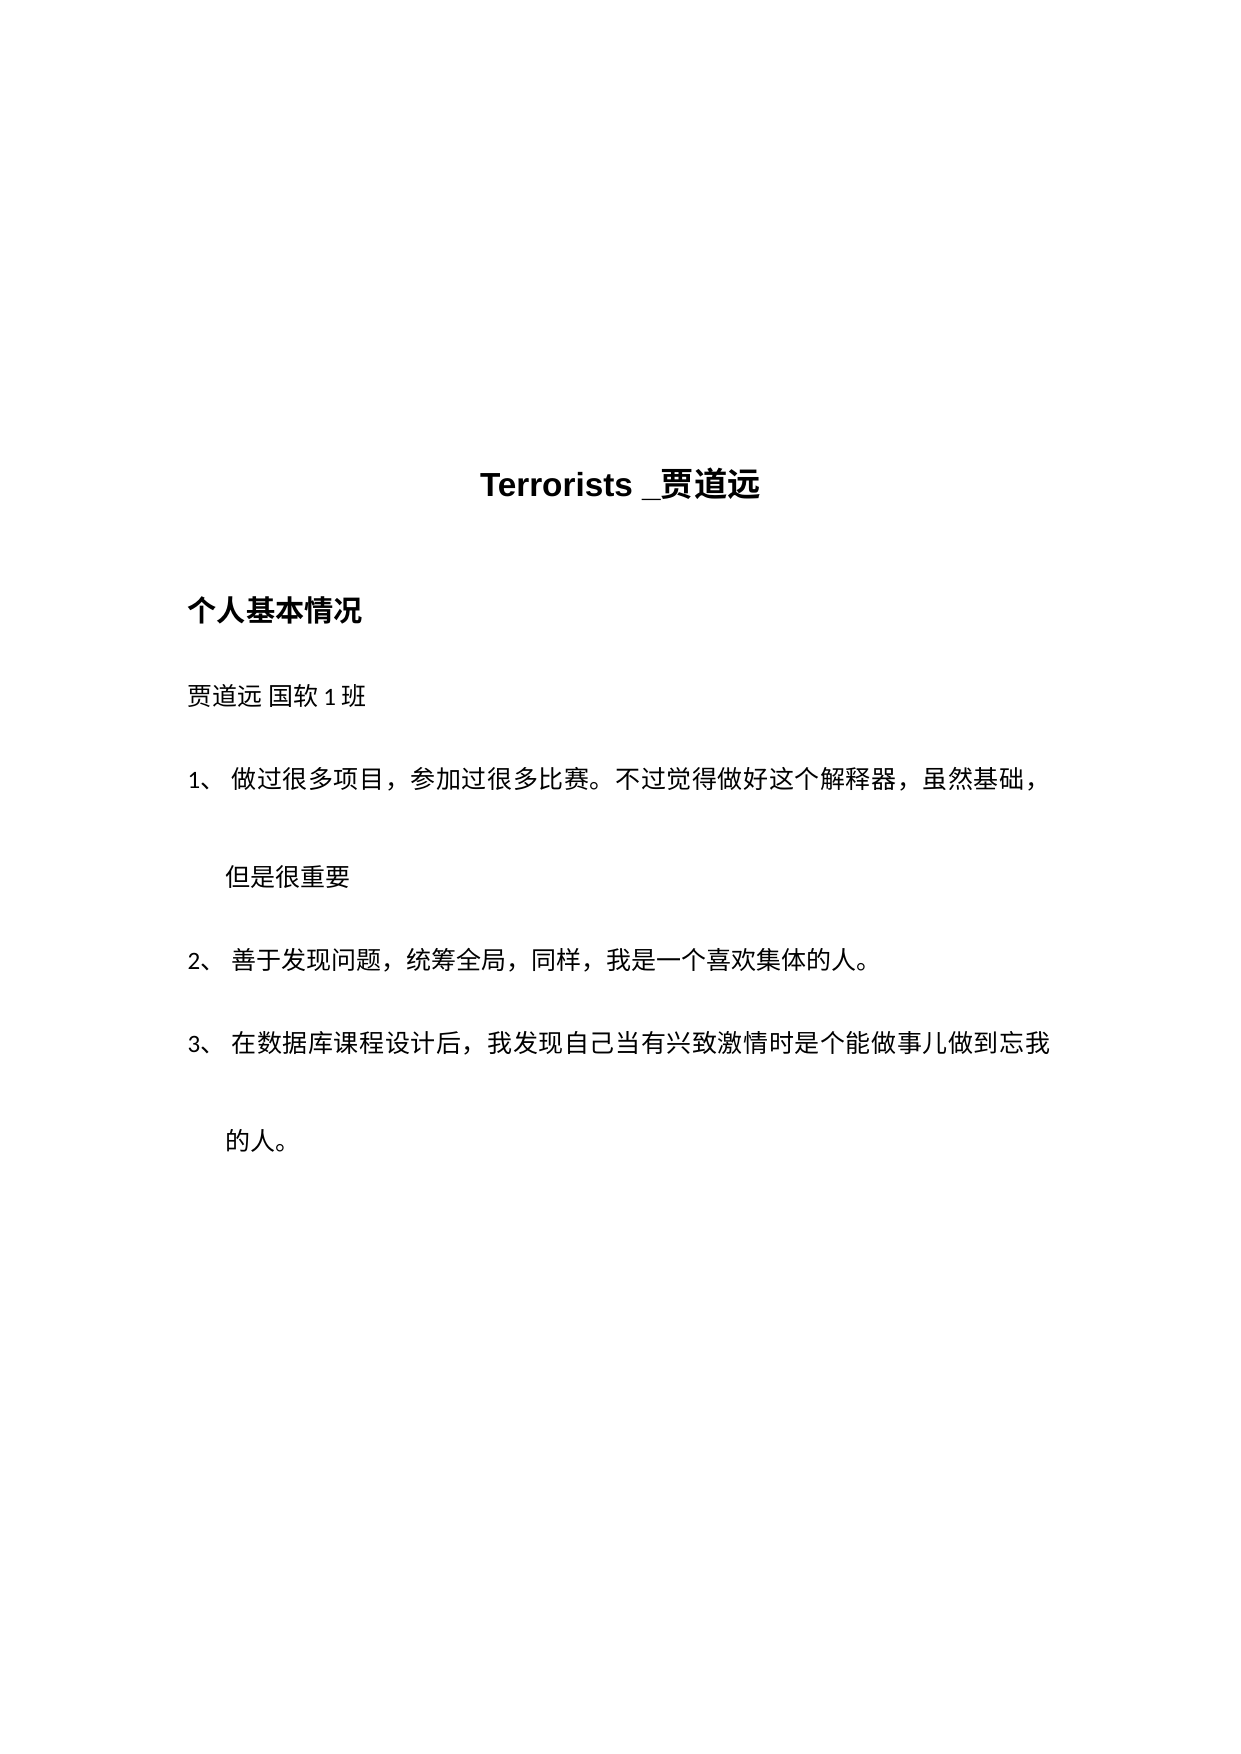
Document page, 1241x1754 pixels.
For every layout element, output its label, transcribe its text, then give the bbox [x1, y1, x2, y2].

list 在数据库课程设计后，我发现自己当有兴致激情时是个能做事儿做到忘我的人。 [187, 1009, 1053, 1172]
list 善于发现问题，统筹全局，同样，我是一个喜欢集体的人。 [187, 926, 1053, 991]
text 个人基本情况 [187, 576, 1053, 641]
text 贾道远 国软1班 [187, 662, 1053, 727]
subtitle Terrorists _贾道远 [187, 449, 1053, 514]
list 做过很多项目，参加过很多比赛。不过觉得做好这个解释器，虽然基础，但是很重要 [187, 746, 1053, 908]
